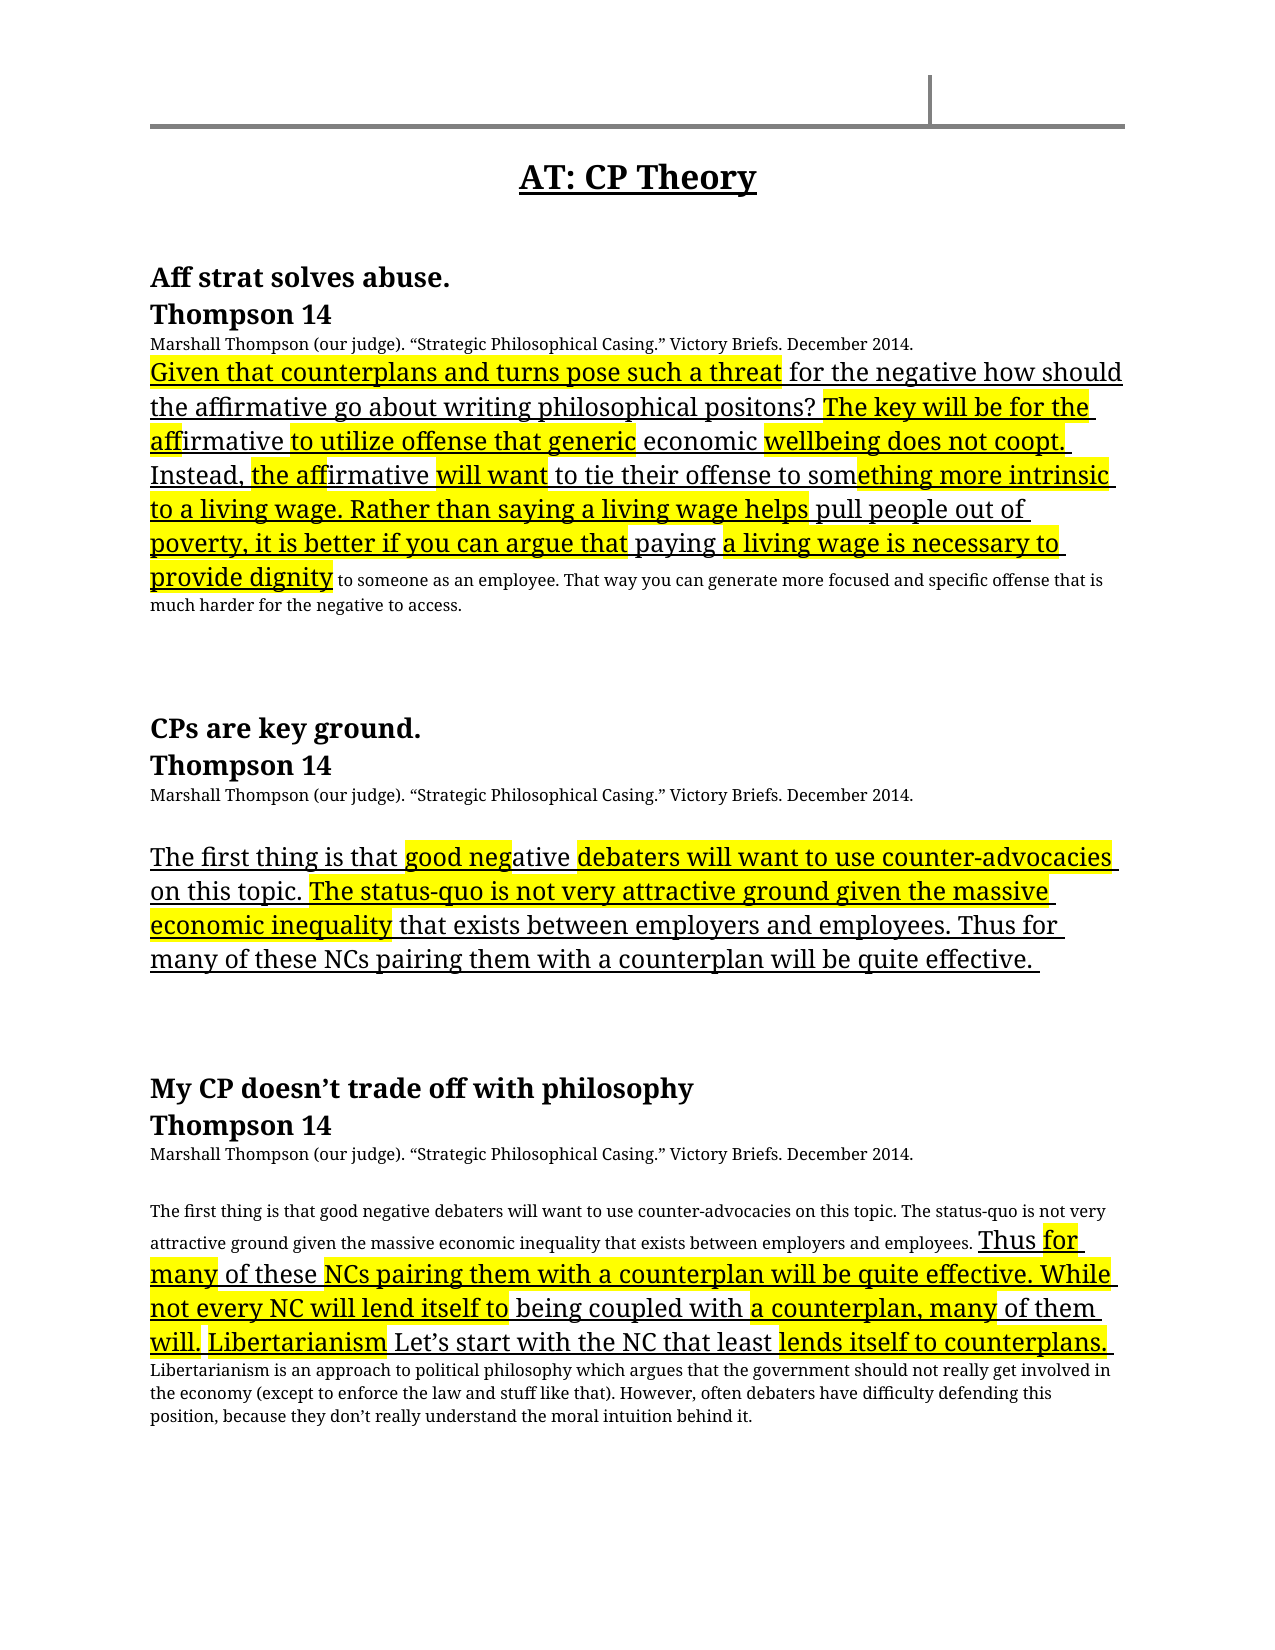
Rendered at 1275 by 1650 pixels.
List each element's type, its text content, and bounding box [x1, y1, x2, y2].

text Thompson 14 [150, 746, 1125, 783]
text Marshall Thompson (our judge). “Strategic Philosophical Casing.” Victory Briefs. December 2014. [150, 1143, 1125, 1166]
text Given that counterplans and turns pose such a threat for the negative how should the affirmative go about writing philosophical positons? The key will be for the affirmative to utilize offense that generic economic wellbeing does not coopt. Instead, the affirmative will want to tie their offense to something more intrinsic to a living wage. Rather than saying a living wage helps pull people out of poverty, it is better if you can argue that paying a living wage is necessary to provide dignity to someone as an employee. That way you can generate more focused and specific offense that is much harder for the negative to access. [150, 355, 1125, 616]
subtitle CPs are key ground. [150, 709, 1125, 746]
text The first thing is that good negative debaters will want to use counter-advocacies on this topic. The status-quo is not very attractive ground given the massive economic inequality that exists between employers and employees. Thus for many of these NCs pairing them with a counterplan will be quite effective. [150, 840, 1125, 976]
text Marshall Thompson (our judge). “Strategic Philosophical Casing.” Victory Briefs. December 2014. [150, 332, 1125, 355]
text Thompson 14 [150, 1106, 1125, 1143]
subtitle Aff strat solves abuse. [150, 259, 1125, 296]
subtitle My CP doesn’t trade off with philosophy [150, 1069, 1125, 1106]
text Marshall Thompson (our judge). “Strategic Philosophical Casing.” Victory Briefs. December 2014. [150, 783, 1125, 806]
text The first thing is that good negative debaters will want to use counter-advocacies on this topic. The status-quo is not very attractive ground given the massive economic inequality that exists between employers and employees. Thus for many of these NCs pairing them with a counterplan will be quite effective. While not every NC will lend itself to being coupled with a counterplan, many of them will. Libertarianism Let’s start with the NC that least lends itself to counterplans. Libertarianism is an approach to political philosophy which argues that the government should not really get involved in the economy (except to enforce the law and stuff like that). However, often debaters have difficulty defending this position, because they don’t really understand the moral intuition behind it. [150, 1200, 1125, 1427]
subtitle AT: CP Theory [150, 154, 1125, 199]
text Thompson 14 [150, 296, 1125, 332]
